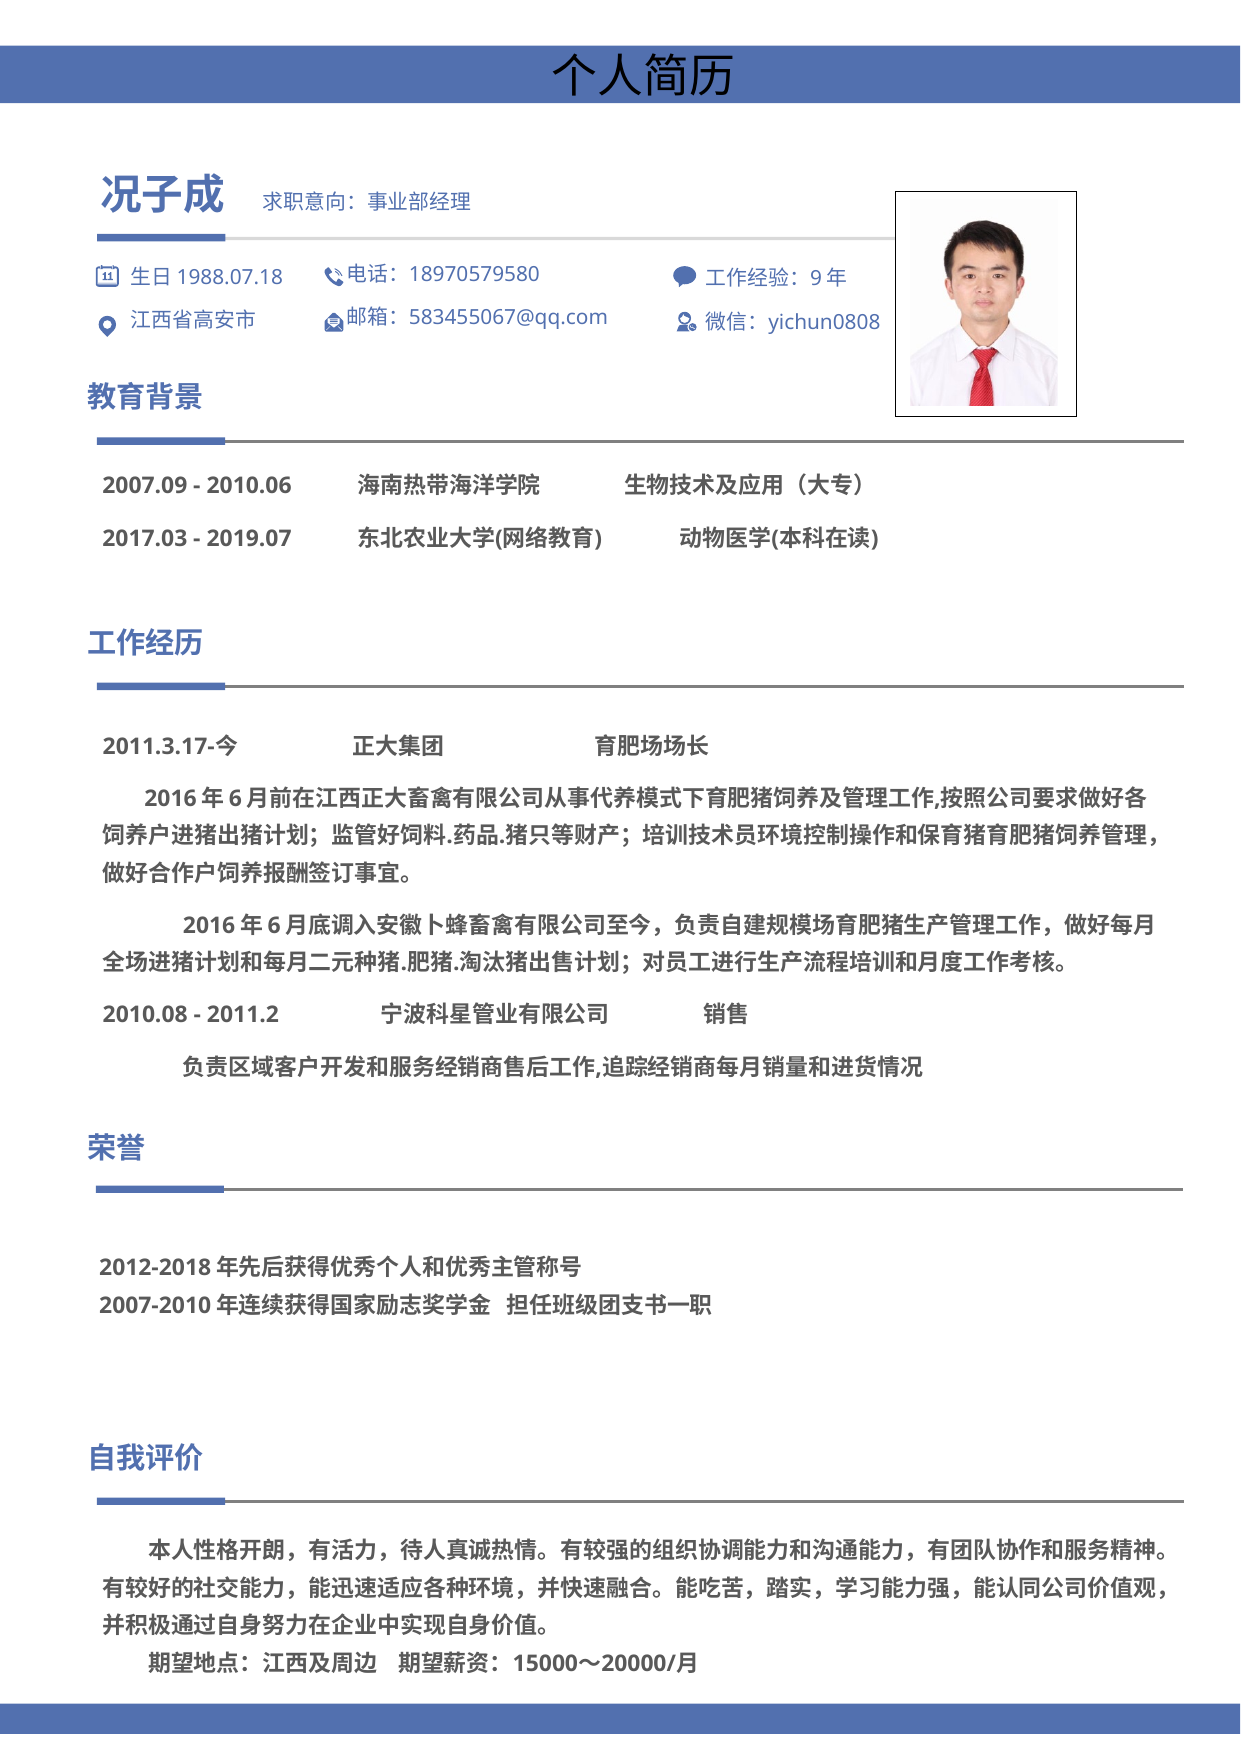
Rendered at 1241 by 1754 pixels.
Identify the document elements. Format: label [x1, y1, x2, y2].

picture [910, 199, 1058, 406]
